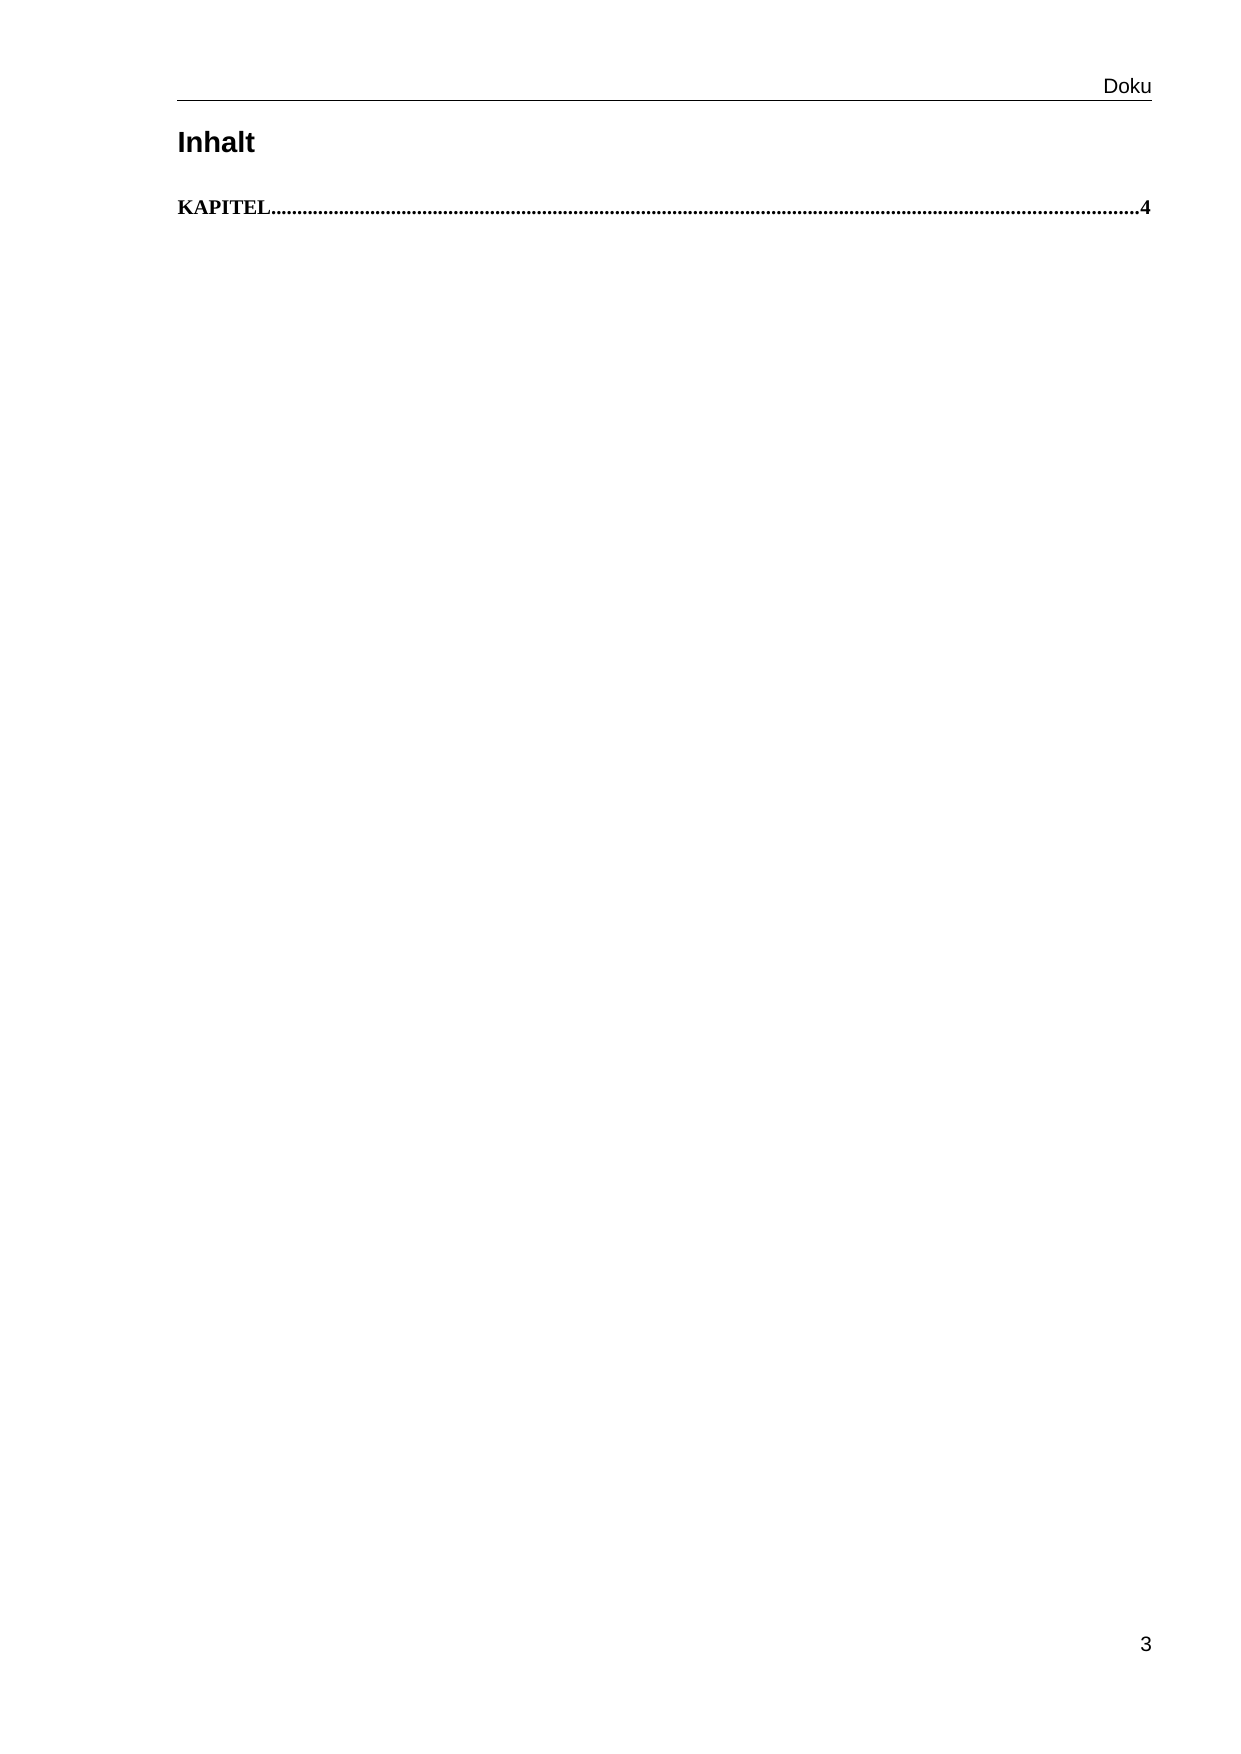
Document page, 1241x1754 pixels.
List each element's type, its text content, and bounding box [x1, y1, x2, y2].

text Inhalt [177, 125, 1152, 158]
text Kapitel 4 [177, 195, 1152, 219]
